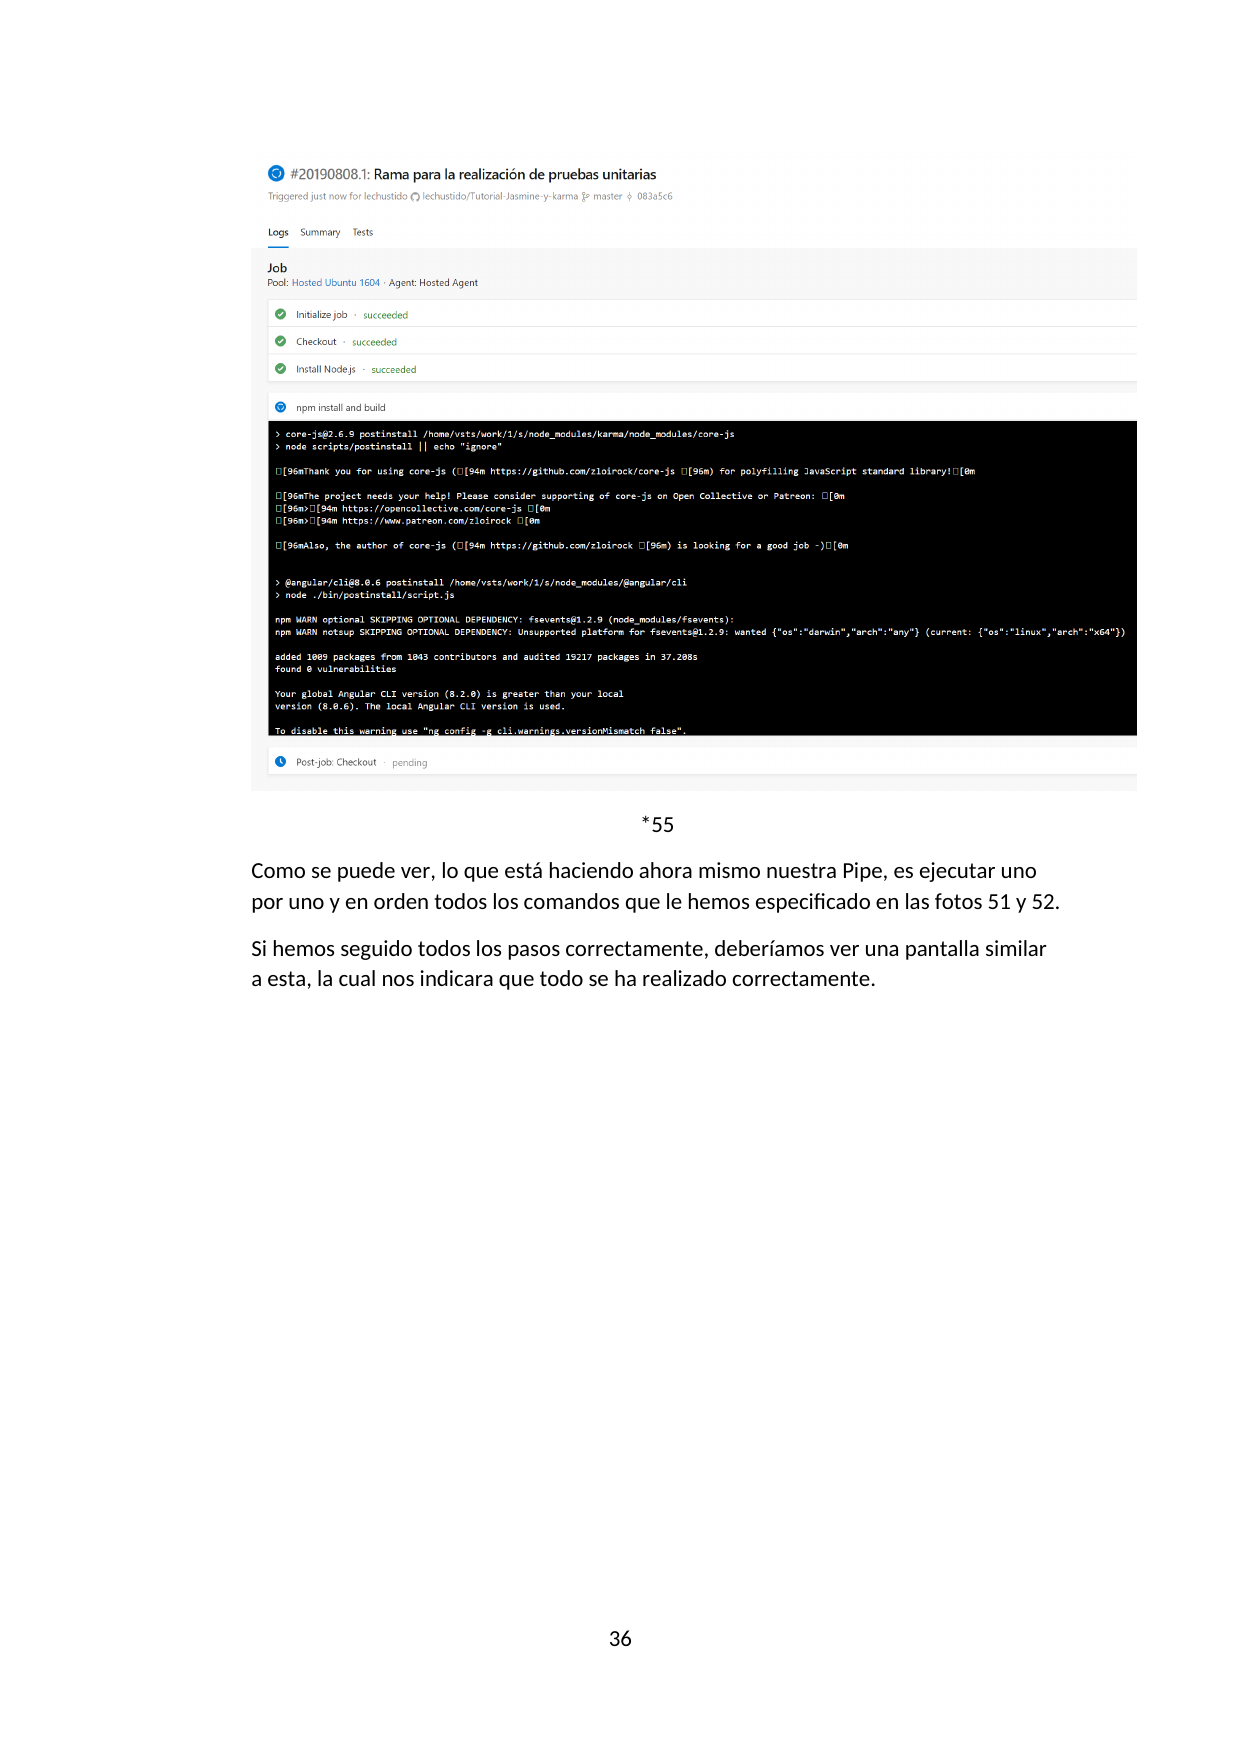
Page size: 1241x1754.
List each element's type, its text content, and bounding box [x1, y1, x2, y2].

text *55 [251, 810, 1063, 838]
text Como se puede ver, lo que está haciendo ahora mismo nuestra Pipe, es ejecutar uno por uno y en orden todos los comandos que le hemos especificado en las fotos 51 y 52. [251, 857, 1063, 915]
text Si hemos seguido todos los pasos correctamente, deberíamos ver una pantalla similar a esta, la cual nos indicara que todo se ha realizado correctamente. [251, 934, 1063, 992]
picture [251, 147, 1137, 791]
